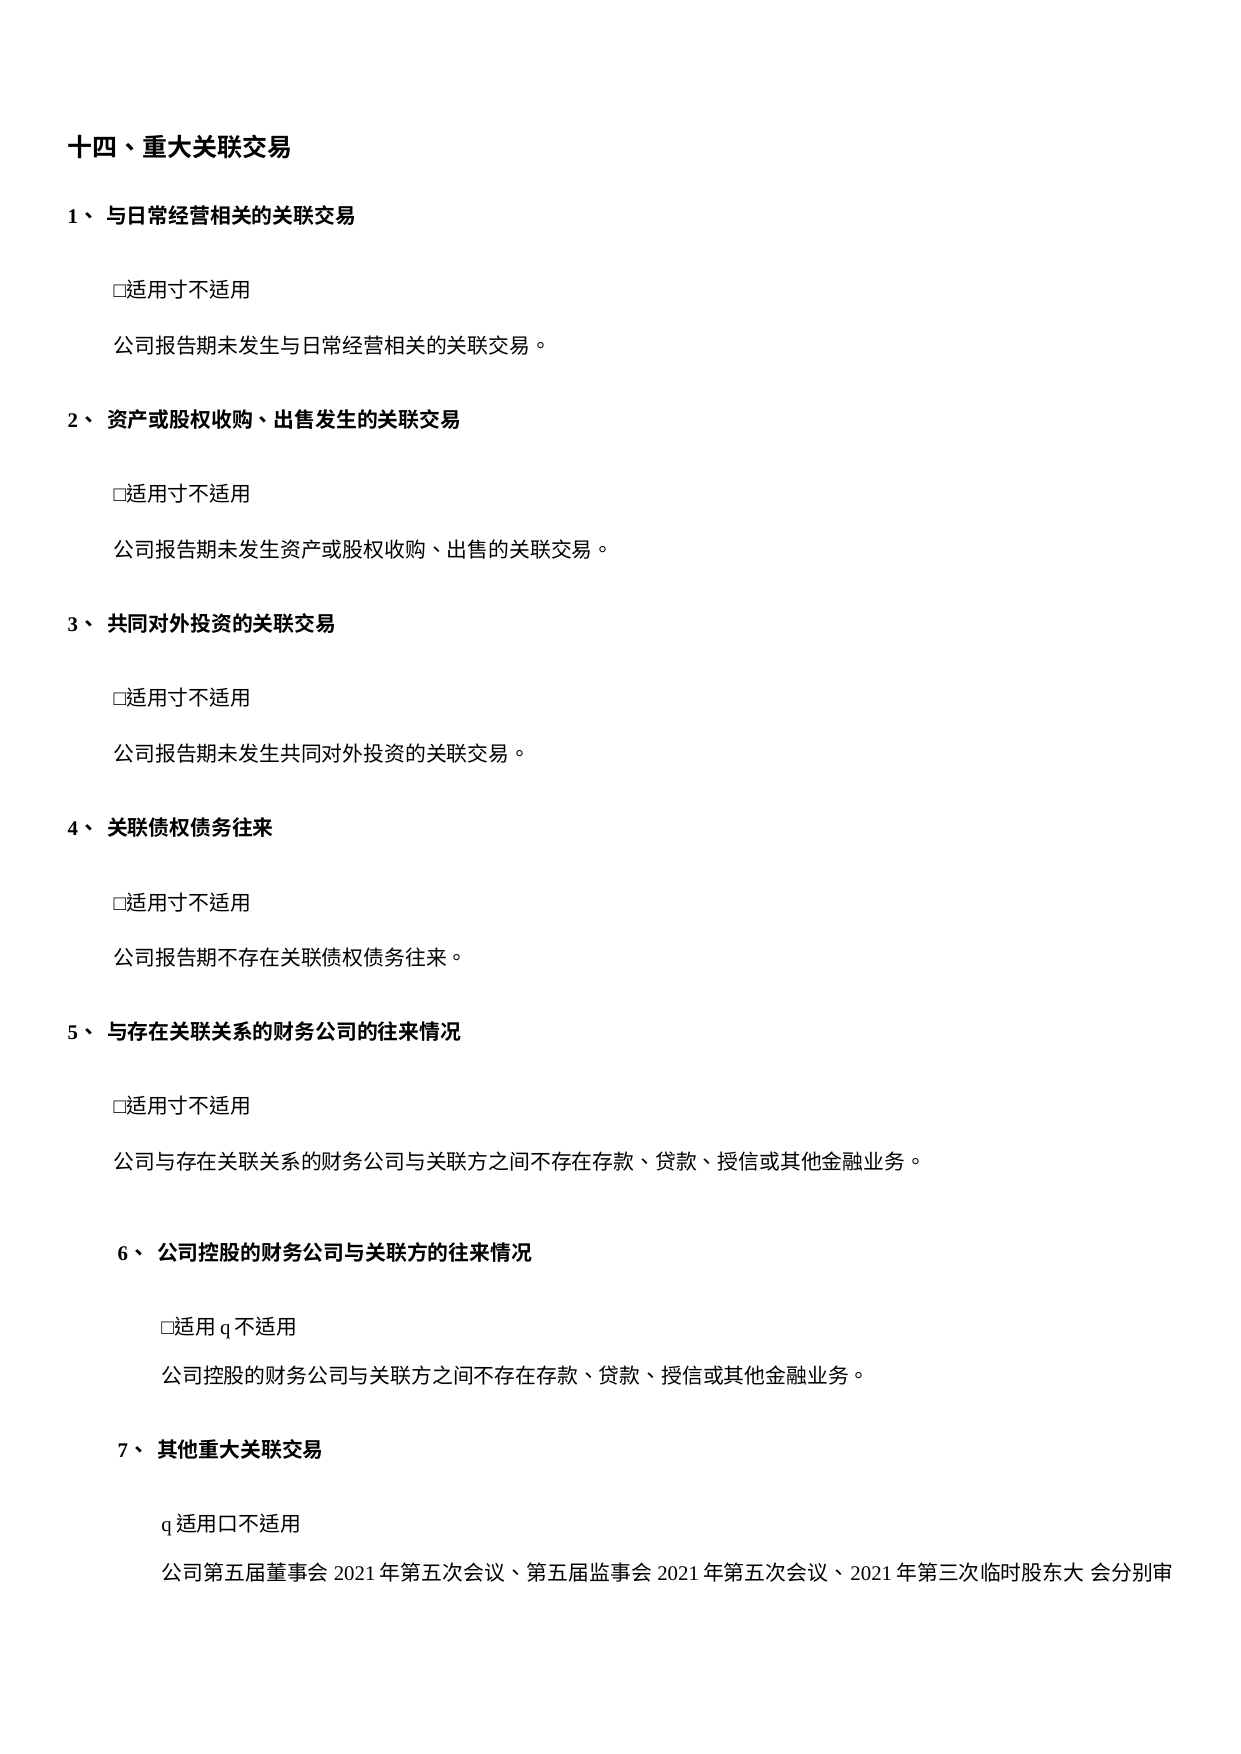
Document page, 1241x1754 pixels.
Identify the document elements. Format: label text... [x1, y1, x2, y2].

text 公司报告期未发生资产或股权收购、出售的关联交易。 [67, 535, 1175, 563]
text □适用寸不适用 [67, 275, 1175, 304]
subtitle 4、 关联债权债务往来 [67, 813, 1175, 842]
text 公司与存在关联关系的财务公司与关联方之间不存在存款、贷款、授信或其他金融业务。 [67, 1147, 1175, 1176]
subtitle 5、 与存在关联关系的财务公司的往来情况 [67, 1017, 1175, 1046]
subtitle 7、 其他重大关联交易 [67, 1418, 1175, 1467]
subtitle 6、 公司控股的财务公司与关联方的往来情况 [67, 1221, 1175, 1270]
subtitle 十四、重大关联交易 [67, 129, 1175, 164]
text 公司控股的财务公司与关联方之间不存在存款、贷款、授信或其他金融业务。 [67, 1344, 1175, 1393]
text □适用寸不适用 [67, 683, 1175, 712]
text □适用q不适用 [67, 1295, 1175, 1344]
text □适用寸不适用 [67, 1092, 1175, 1120]
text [117, 1541, 1175, 1590]
subtitle 3、 共同对外投资的关联交易 [67, 609, 1175, 638]
text 公司报告期未发生与日常经营相关的关联交易。 [67, 331, 1175, 359]
subtitle 1、 与日常经营相关的关联交易 [67, 201, 1175, 229]
text q适用口不适用 [67, 1492, 1175, 1541]
text 公司报告期不存在关联债权债务往来。 [67, 943, 1175, 972]
text 公司报告期未发生共同对外投资的关联交易。 [67, 739, 1175, 767]
text □适用寸不适用 [67, 888, 1175, 916]
subtitle 2、 资产或股权收购、出售发生的关联交易 [67, 405, 1175, 434]
text □适用寸不适用 [67, 479, 1175, 508]
